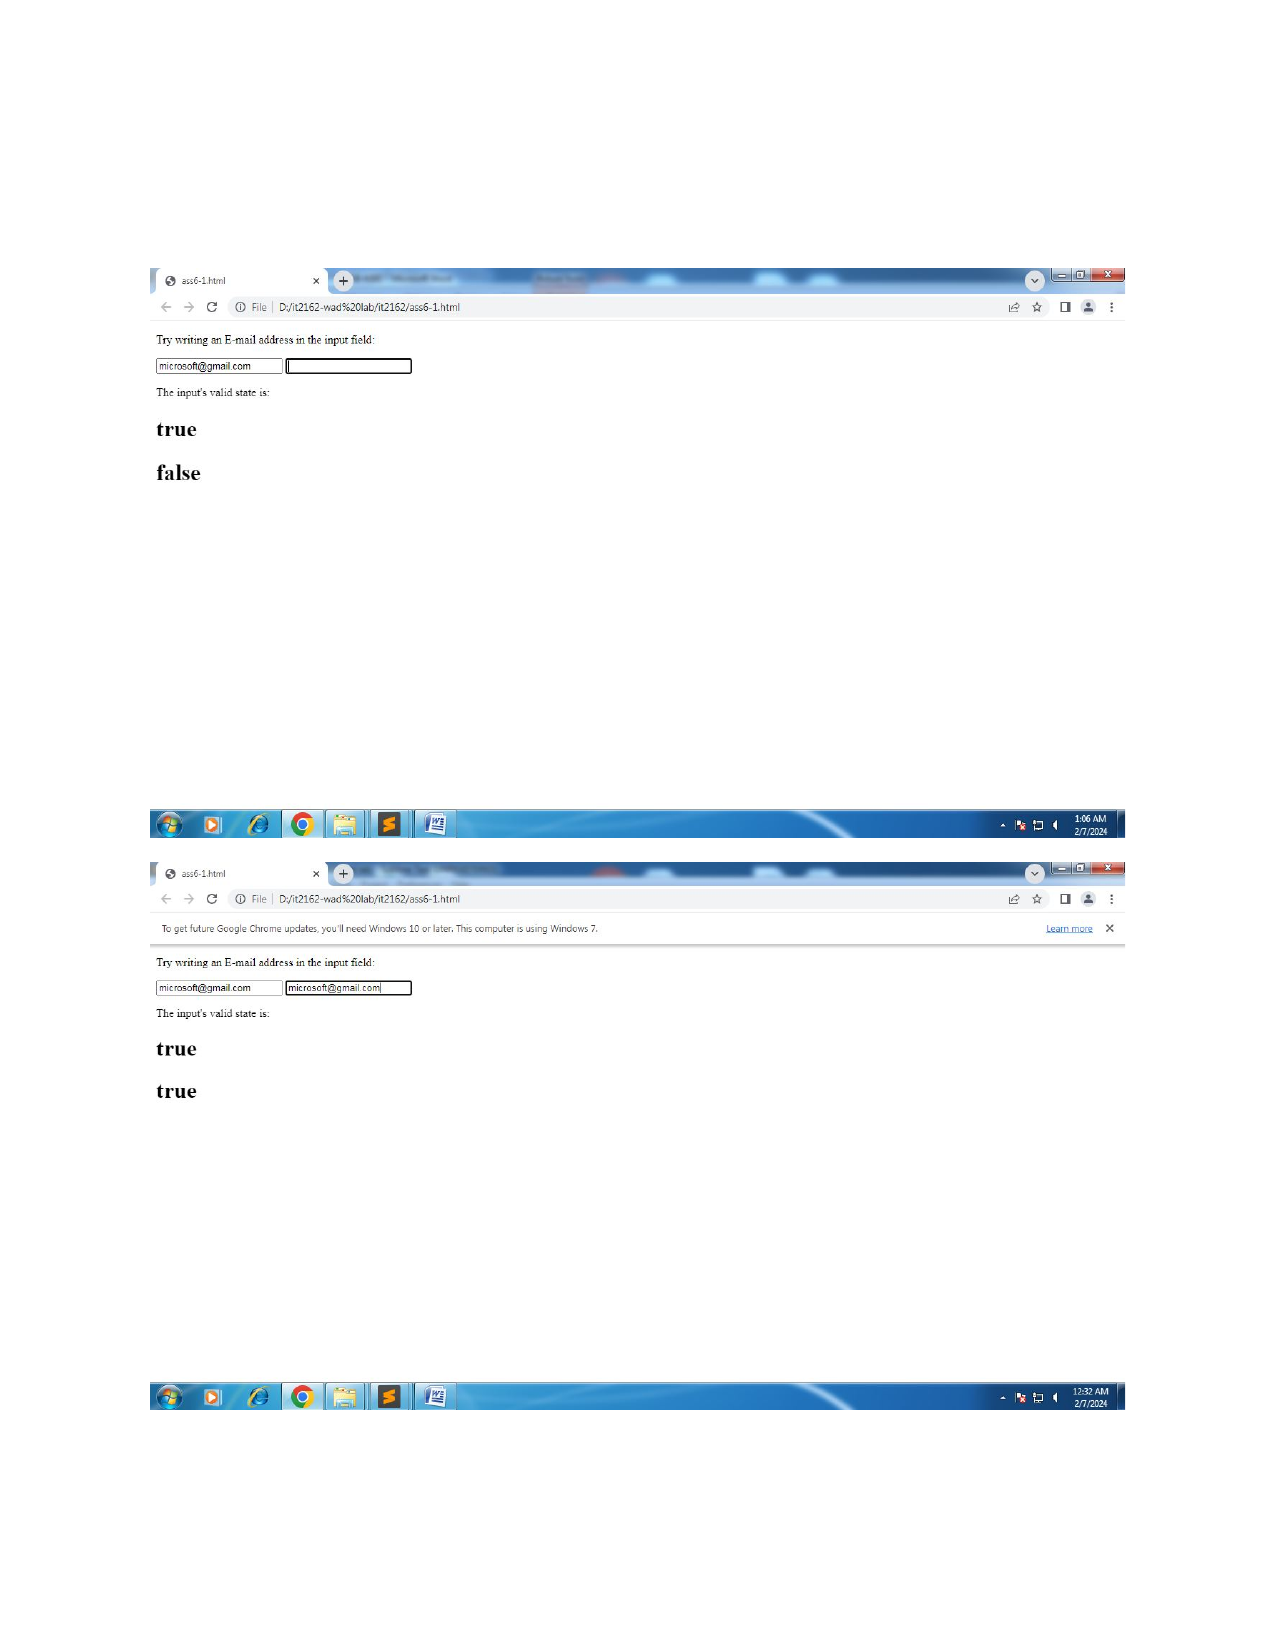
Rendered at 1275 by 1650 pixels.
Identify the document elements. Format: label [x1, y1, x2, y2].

picture [150, 268, 1125, 838]
picture [150, 862, 1125, 1410]
